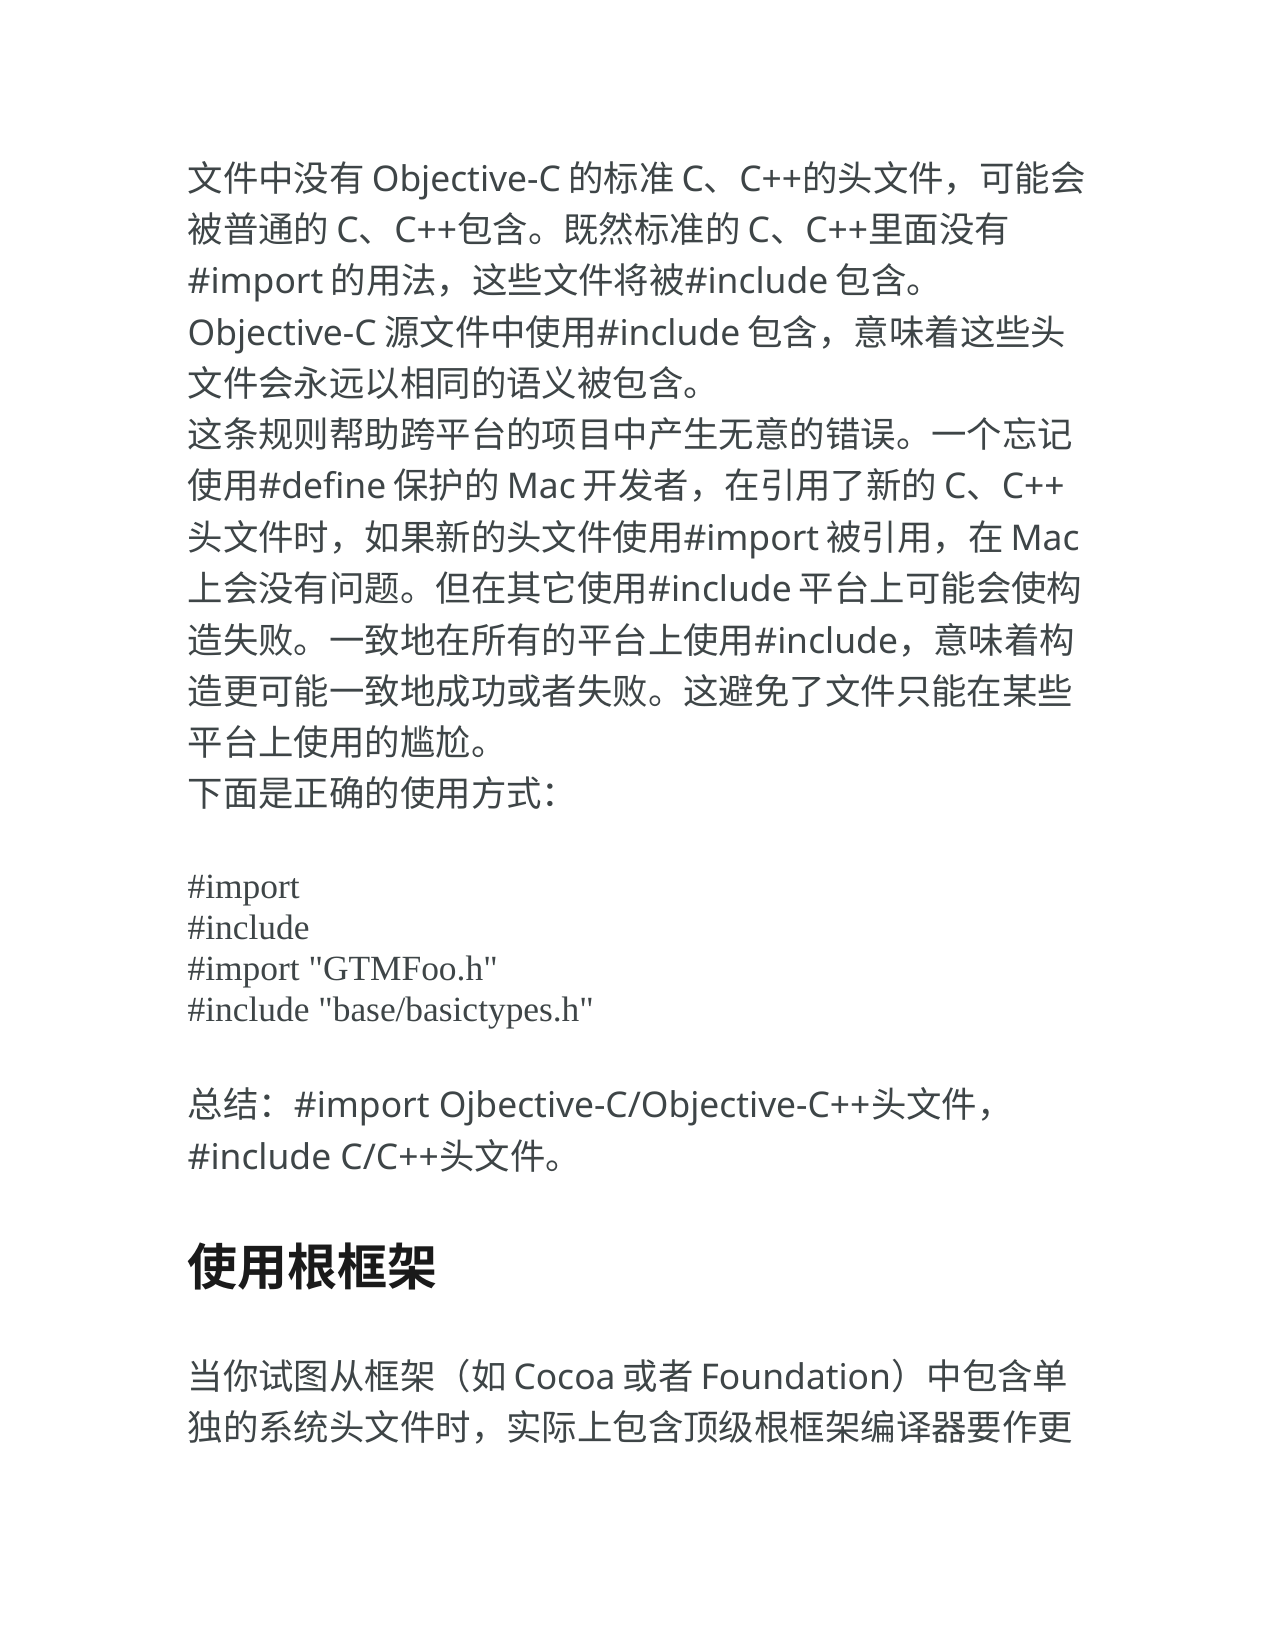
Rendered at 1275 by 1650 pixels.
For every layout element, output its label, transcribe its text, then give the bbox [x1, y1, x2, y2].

text #include [187, 906, 1087, 947]
text #import "GTMFoo.h" [187, 947, 1087, 988]
text 使用根框架 [187, 1228, 1087, 1300]
text #include "base/basictypes.h" [187, 988, 1087, 1029]
text 这条规则帮助跨平台的项目中产生无意的错误。一个忘记使用#define保护的Mac开发者，在引用了新的C、C++头文件时，如果新的头文件使用#import被引用，在Mac上会没有问题。但在其它使用#include平台上可能会使构造失败。一致地在所有的平台上使用#include，意味着构造更可能一致地成功或者失败。这避免了文件只能在某些平台上使用的尴尬。 [187, 407, 1087, 766]
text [187, 1348, 1087, 1451]
text 总结：#import Ojbective-C/Objective-C++头文件，#include C/C++头文件。 [187, 1077, 1087, 1179]
text 下面是正确的使用方式： [187, 766, 1087, 817]
text #import [187, 865, 1087, 906]
text 文件中没有Objective-C的标准C、C++的头文件，可能会被普通的C、C++包含。既然标准的C、C++里面没有#import的用法，这些文件将被#include包含。Objective-C源文件中使用#include包含，意味着这些头文件会永远以相同的语义被包含。 [187, 150, 1087, 407]
